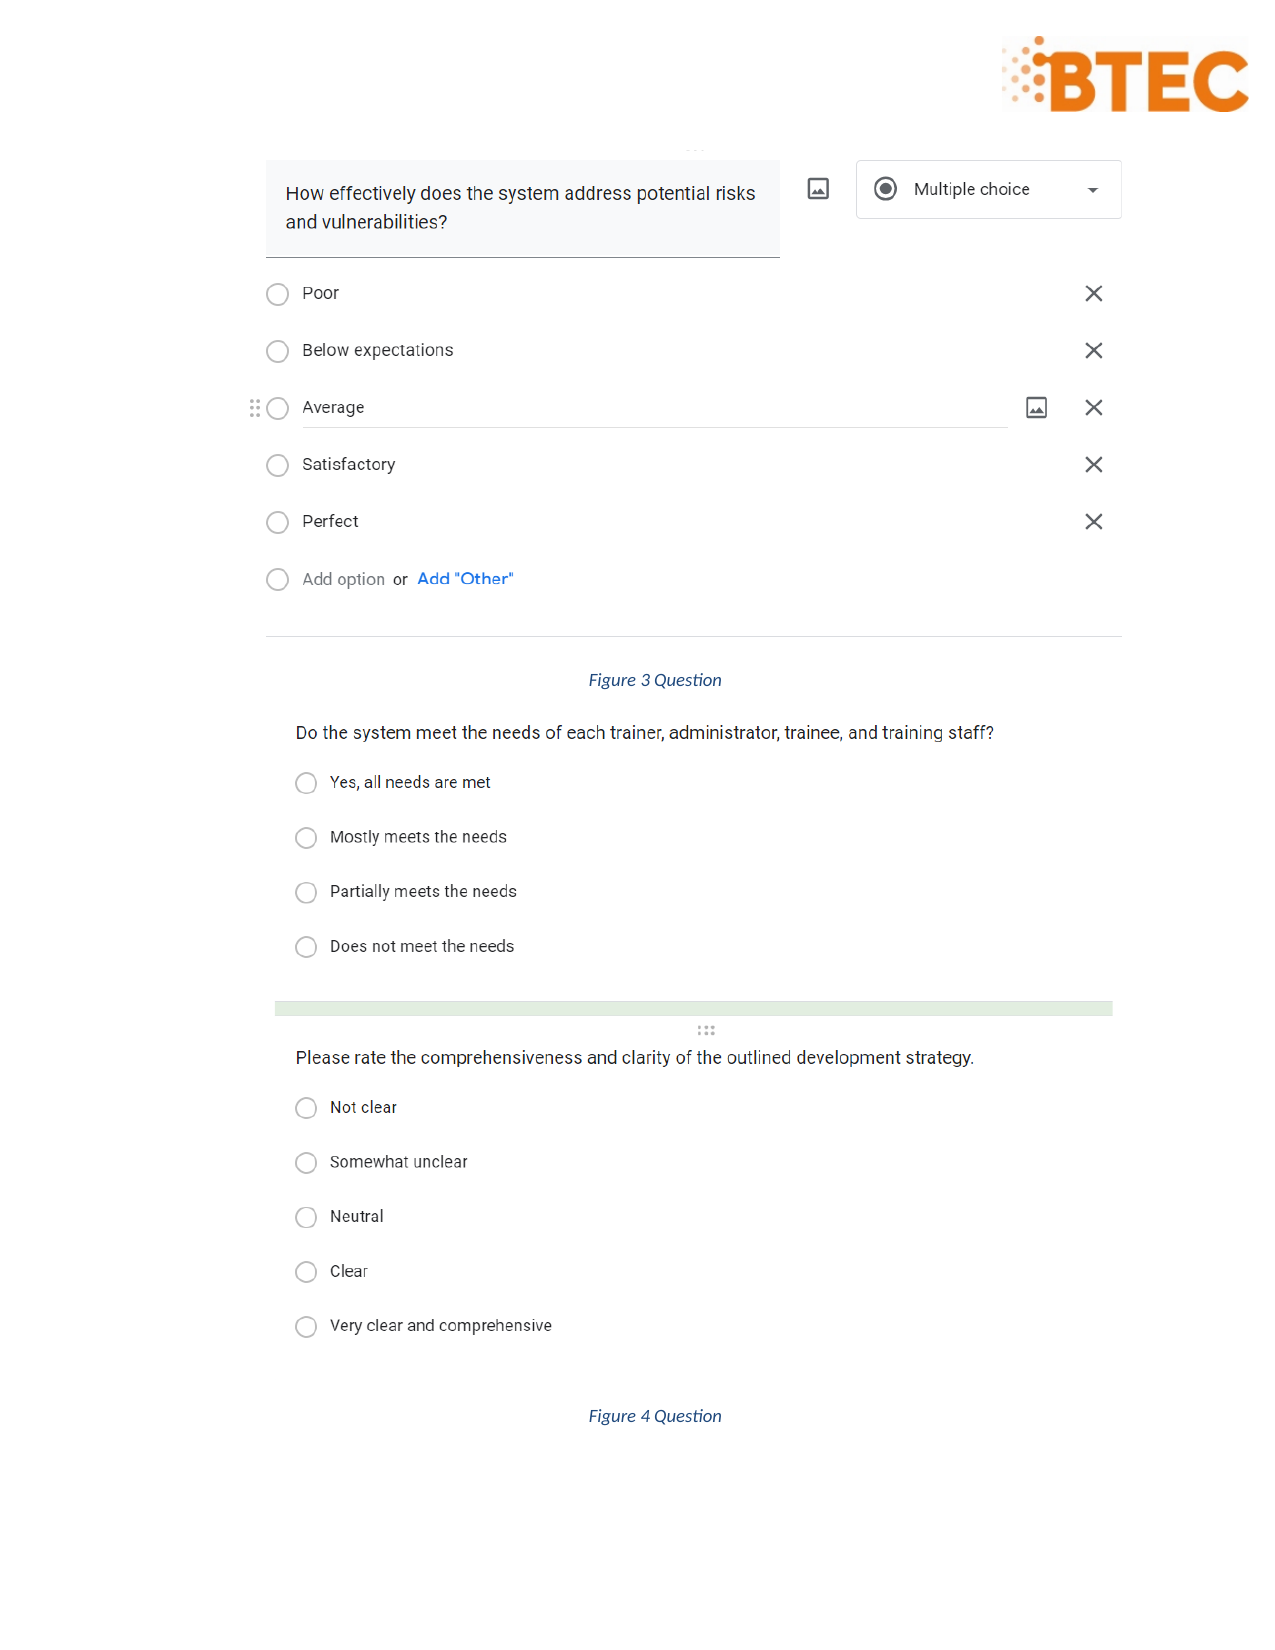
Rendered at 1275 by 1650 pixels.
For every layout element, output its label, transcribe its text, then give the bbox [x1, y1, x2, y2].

picture [274, 711, 1113, 1380]
picture [246, 150, 1141, 643]
text Figure 4 Question [122, 1404, 1191, 1427]
text Figure 3 Question [122, 668, 1191, 691]
picture [1001, 36, 1249, 112]
